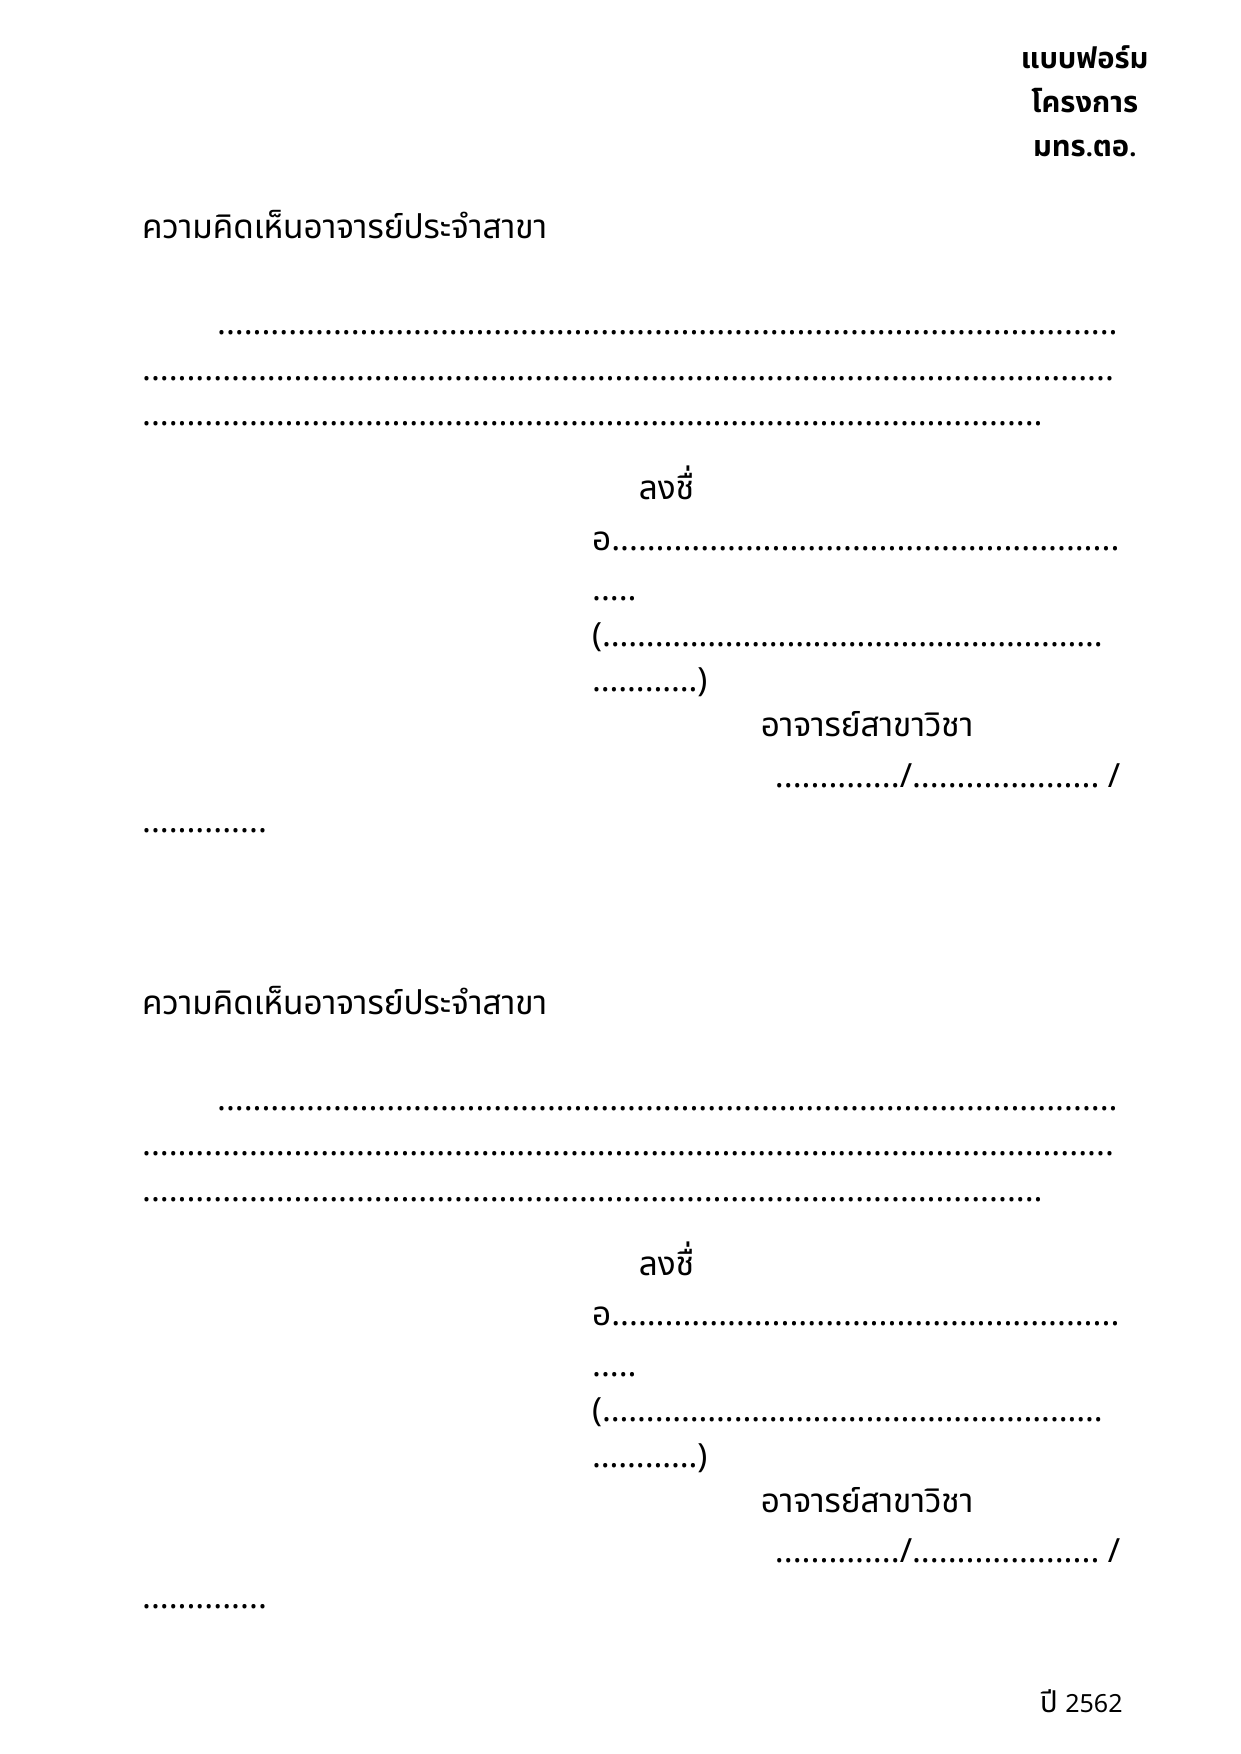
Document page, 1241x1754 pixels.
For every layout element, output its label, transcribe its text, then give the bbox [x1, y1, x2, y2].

text อาจารย์สาขาวิชา [761, 1477, 1122, 1527]
text ความคิดเห็นอาจารย์ประจำสาขา [142, 203, 1122, 253]
text ความคิดเห็นอาจารย์ประจำสาขา [142, 979, 1122, 1029]
text อาจารย์สาขาวิชา [761, 701, 1122, 752]
text ............../..................... /.............. [142, 1527, 1122, 1618]
text ............../..................... /.............. [142, 752, 1122, 842]
text ลงชื่อ.............................................................. (……………………………………………………………) [592, 464, 1122, 701]
text ลงชื่อ.............................................................. (……………………………………………………………) [592, 1239, 1122, 1477]
